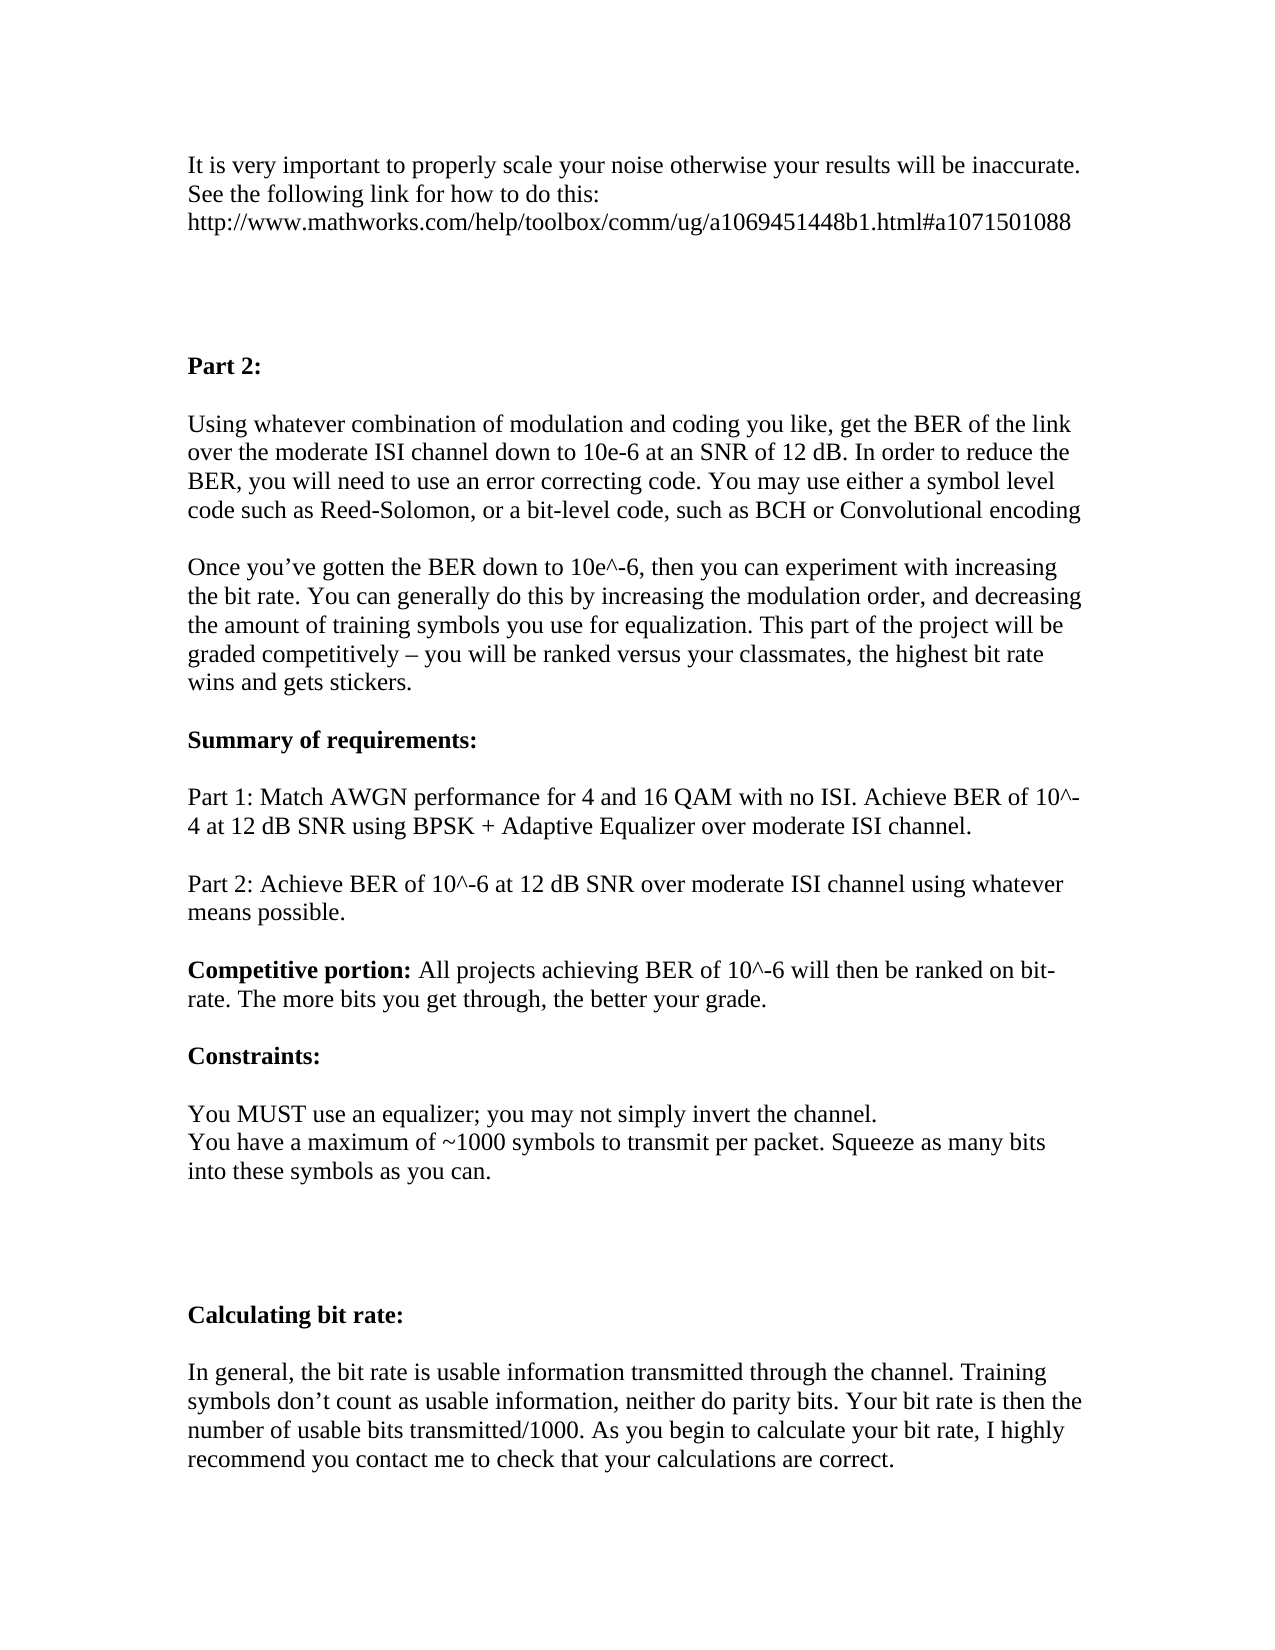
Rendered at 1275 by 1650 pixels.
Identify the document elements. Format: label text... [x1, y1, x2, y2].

text Constraints: [187, 1041, 1087, 1070]
text Using whatever combination of modulation and coding you like, get the BER of the link over the moderate ISI channel down to 10e-6 at an SNR of 12 dB. In order to reduce the BER, you will need to use an error correcting code. You may use either a symbol level code such as Reed-Solomon, or a bit-level code, such as BCH or Convolutional encoding [187, 409, 1087, 524]
text It is very important to properly scale your noise otherwise your results will be inaccurate. See the following link for how to do this: [187, 150, 1087, 207]
text Part 2: Achieve BER of 10^-6 at 12 dB SNR over moderate ISI channel using whatever means possible. [187, 840, 1087, 926]
text Part 2: [187, 351, 1087, 380]
text Competitive portion: All projects achieving BER of 10^-6 will then be ranked on bit-rate. The more bits you get through, the better your grade. [187, 955, 1087, 1012]
text In general, the bit rate is usable information transmitted through the channel. Training symbols don’t count as usable information, neither do parity bits. Your bit rate is then the number of usable bits transmitted/1000. As you begin to calculate your bit rate, I highly recommend you contact me to check that your calculations are correct. [187, 1357, 1087, 1472]
text You have a maximum of ~1000 symbols to transmit per packet. Squeeze as many bits into these symbols as you can. [187, 1127, 1087, 1185]
text Summary of requirements: [187, 725, 1087, 754]
text Once you’ve gotten the BER down to 10e^-6, then you can experiment with increasing the bit rate. You can generally do this by increasing the modulation order, and decreasing the amount of training symbols you use for equalization. This part of the project will be graded competitively – you will be ranked versus your classmates, the highest bit rate wins and gets stickers. [187, 552, 1087, 696]
text http://www.mathworks.com/help/toolbox/comm/ug/a1069451448b1.html#a1071501088 [187, 207, 1087, 236]
text Calculating bit rate: [187, 1300, 1087, 1329]
text Part 1: Match AWGN performance for 4 and 16 QAM with no ISI. Achieve BER of 10^-4 at 12 dB SNR using BPSK + Adaptive Equalizer over moderate ISI channel. [187, 782, 1087, 840]
text You MUST use an equalizer; you may not simply invert the channel. [187, 1099, 1087, 1127]
